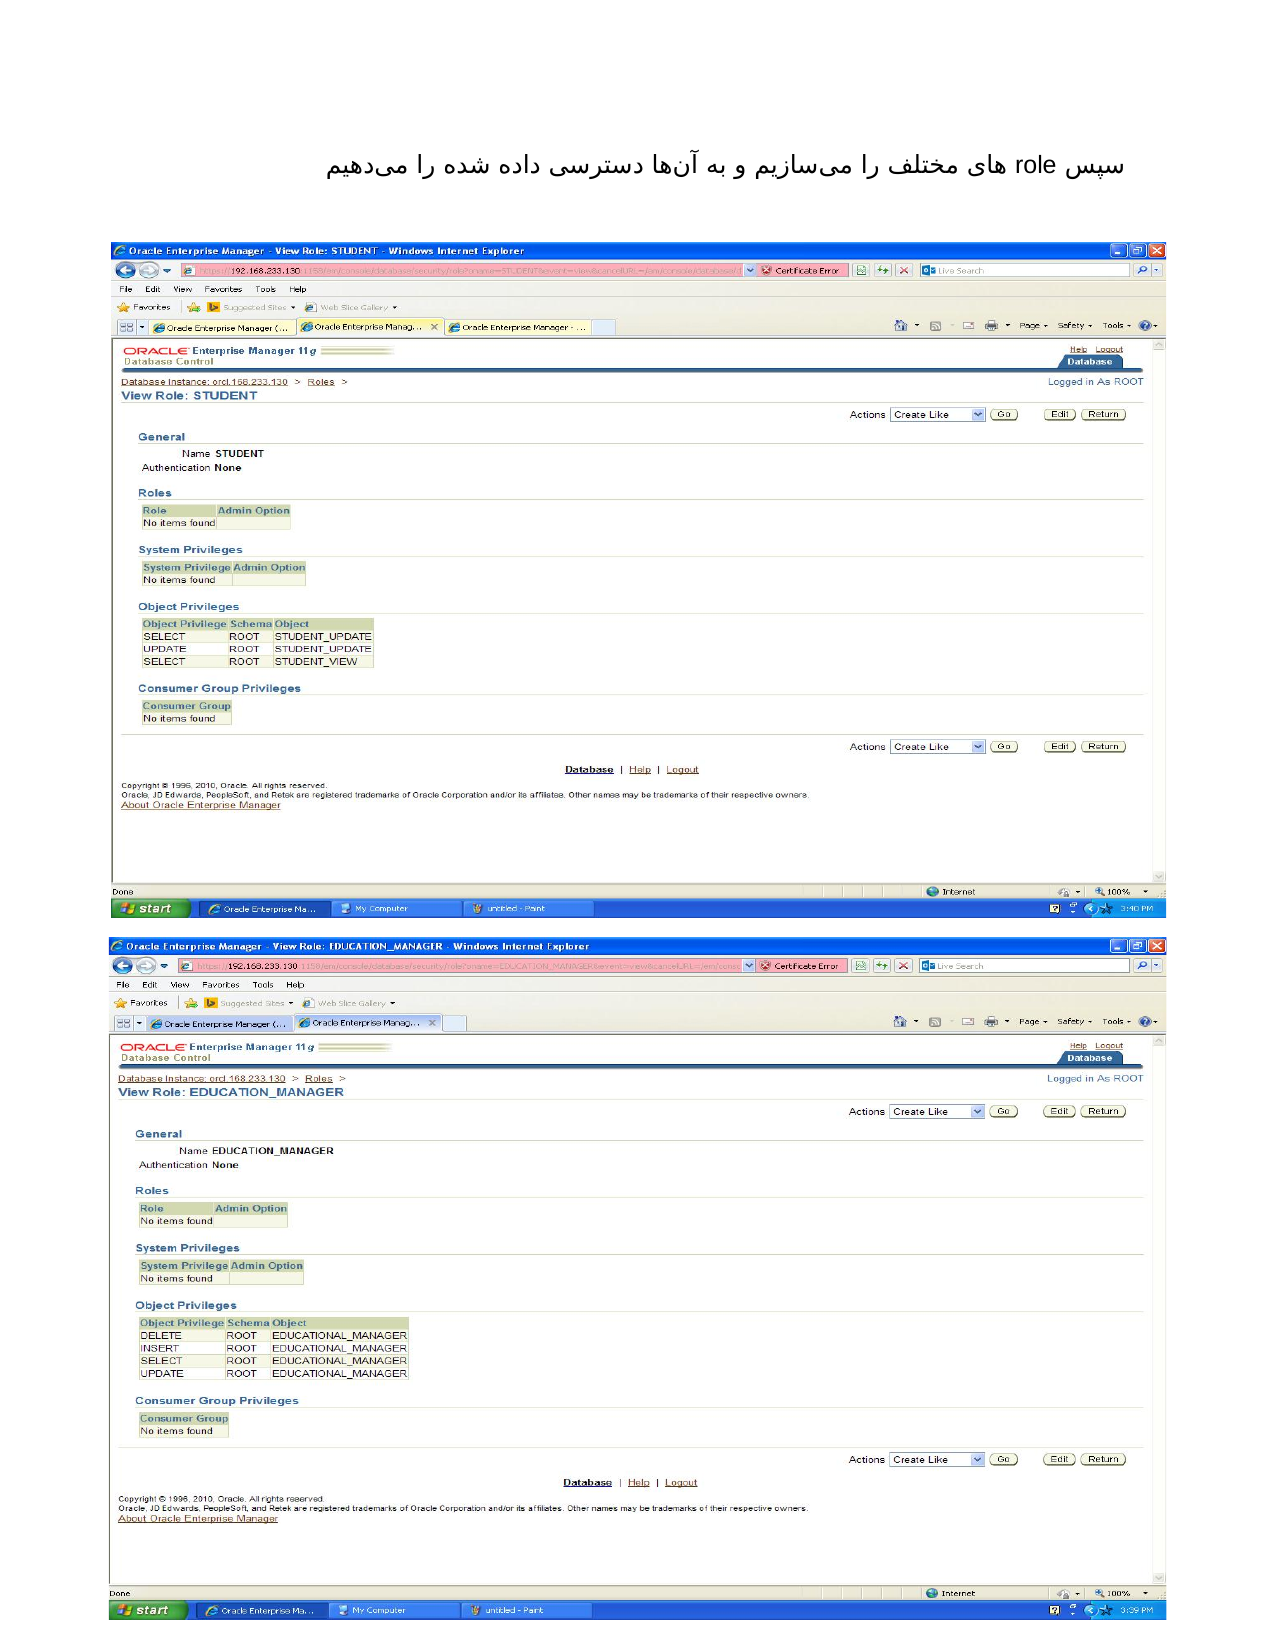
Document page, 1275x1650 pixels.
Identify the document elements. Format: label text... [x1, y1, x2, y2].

picture [111, 242, 1167, 918]
text سپس role های مختلف را می‌سازیم و به آن‌ها دسترسی داده شده را می‌دهیم [150, 150, 1125, 179]
picture [108, 937, 1167, 1620]
